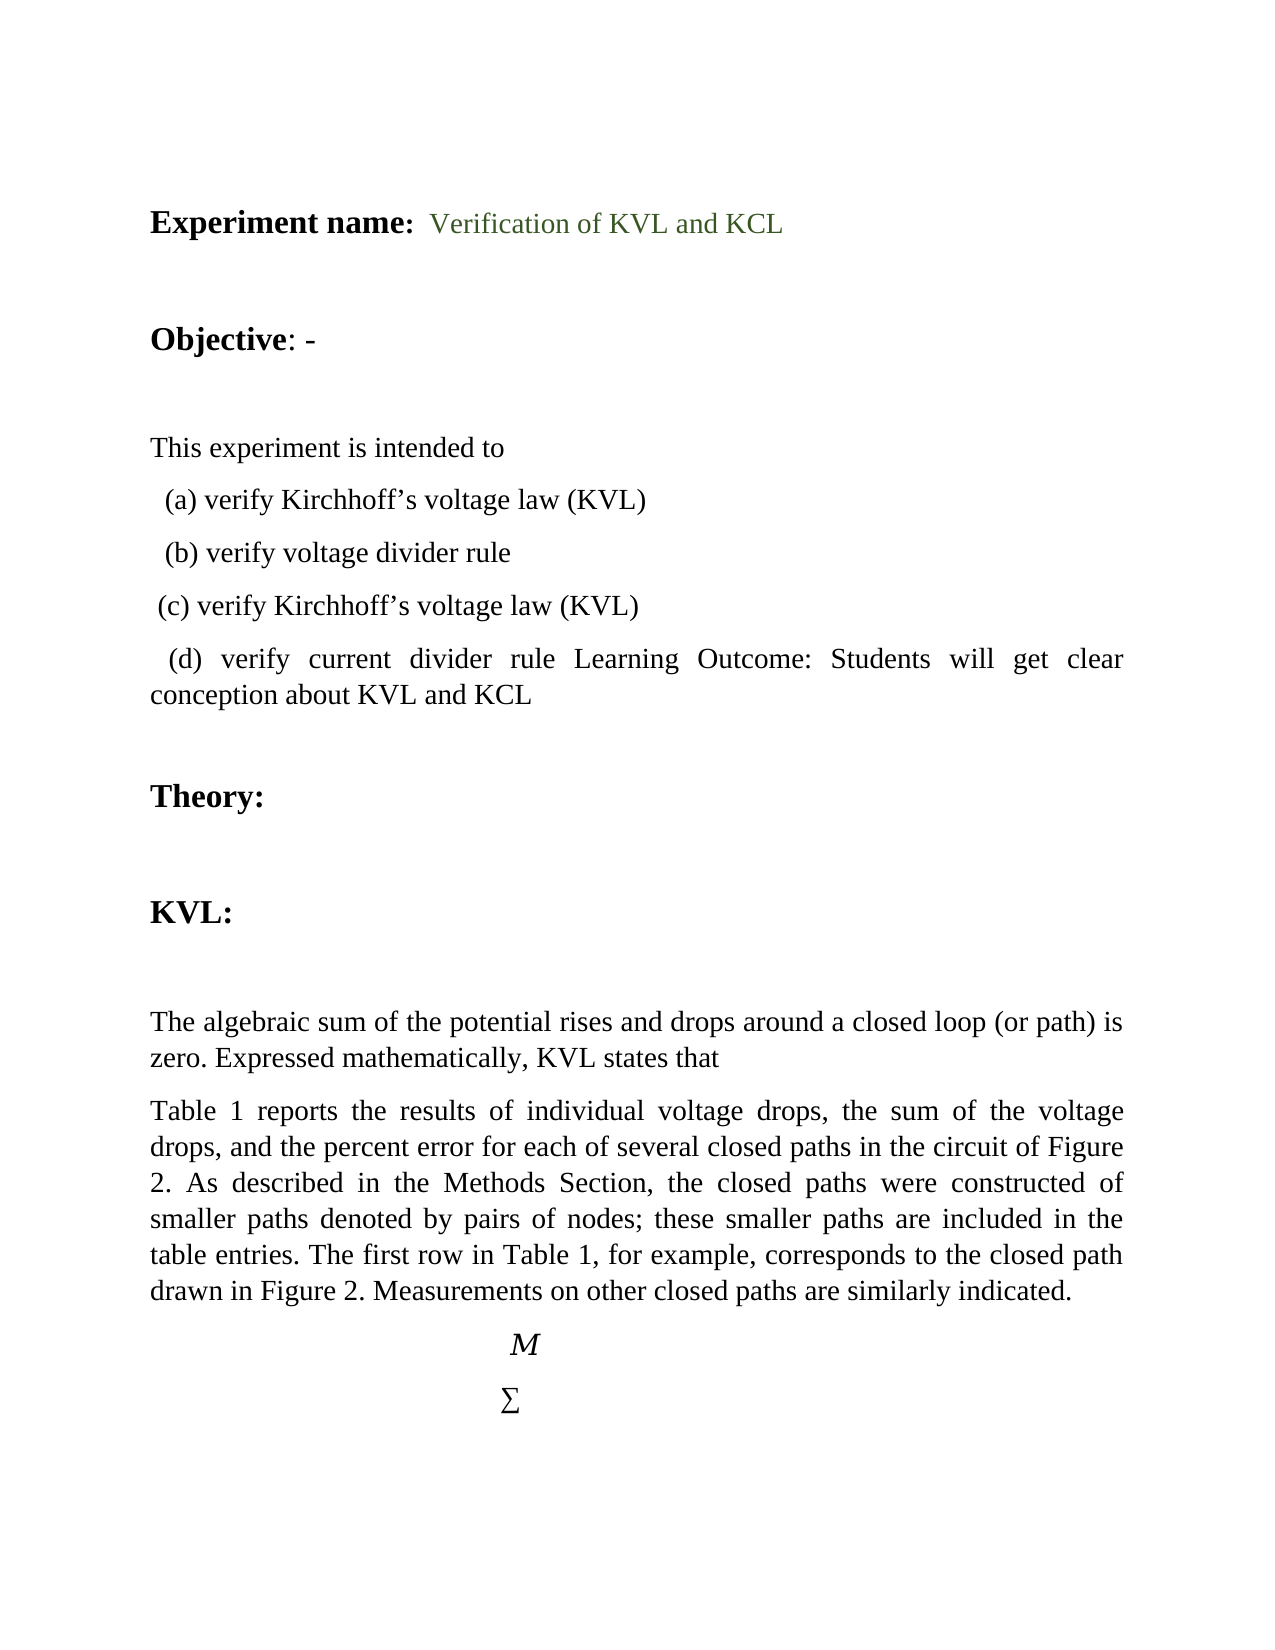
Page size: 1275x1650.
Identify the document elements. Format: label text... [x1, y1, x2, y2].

text KVL: [150, 893, 1125, 931]
text Experiment name: Verification of KVL and KCL [150, 203, 1125, 241]
text Theory: [150, 777, 1125, 815]
text (a) verify Kirchhoff’s voltage law (KVL) [150, 482, 1125, 516]
text (c) verify Kirchhoff’s voltage law (KVL) [150, 588, 1125, 622]
text ∑ [150, 1381, 1125, 1414]
text This experiment is intended to [150, 430, 1125, 463]
text The algebraic sum of the potential rises and drops around a closed loop (or path) is zero. Expressed mathematically, KVL states that [150, 1004, 1125, 1073]
text Objective: - [150, 319, 1125, 357]
text 𝑀 [150, 1326, 1125, 1361]
text (d) verify current divider rule Learning Outcome: Students will get clear conception about KVL and KCL [150, 641, 1125, 711]
text (b) verify voltage divider rule [150, 535, 1125, 569]
text Table 1 reports the results of individual voltage drops, the sum of the voltage drops, and the percent error for each of several closed paths in the circuit of Figure 2. As described in the Methods Section, the closed paths were constructed of smaller paths denoted by pairs of nodes; these smaller paths are included in the table entries. The first row in Table 1, for example, corresponds to the closed path drawn in Figure 2. Measurements on other closed paths are similarly indicated. [150, 1093, 1125, 1307]
